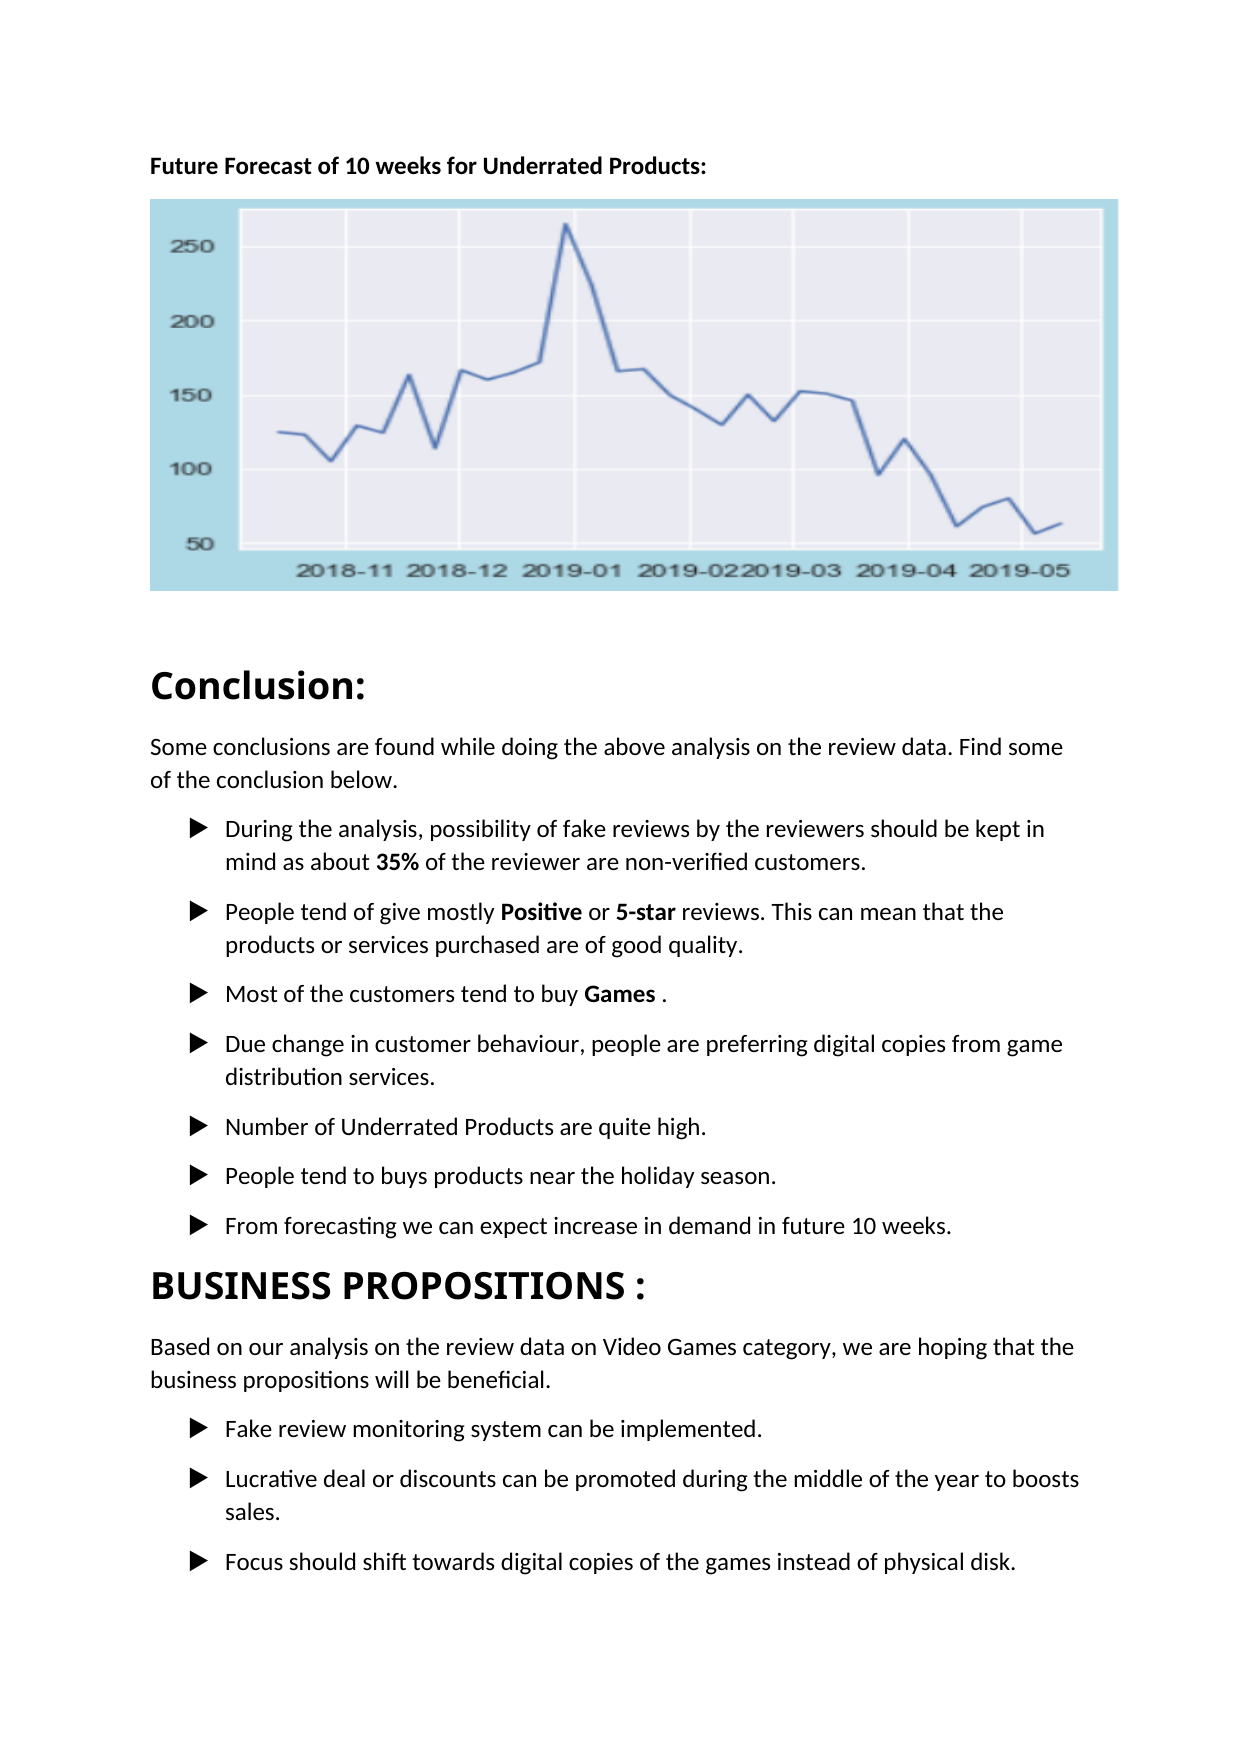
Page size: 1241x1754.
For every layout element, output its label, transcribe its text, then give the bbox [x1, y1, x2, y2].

text Conclusion: [150, 659, 1090, 710]
list People tend of give mostly Positive or 5-star reviews. This can mean that the products or services purchased are of good quality. [187, 896, 1090, 959]
list Most of the customers tend to buy Games . [187, 978, 1090, 1009]
list Focus should shift towards digital copies of the games instead of physical disk. [187, 1546, 1090, 1576]
list Fake review monitoring system can be implemented. [187, 1414, 1090, 1444]
text Future Forecast of 10 weeks for Underrated Products: [150, 150, 1090, 181]
list People tend to buys products near the holiday season. [187, 1160, 1090, 1191]
list From forecasting we can expect increase in demand in future 10 weeks. [187, 1210, 1090, 1240]
text Some conclusions are found while doing the above analysis on the review data. Find some of the conclusion below. [150, 731, 1090, 794]
list Due change in customer behaviour, people are preferring digital copies from game distribution services. [187, 1028, 1090, 1092]
text Based on our analysis on the review data on Video Games category, we are hoping that the business propositions will be beneficial. [150, 1331, 1090, 1394]
list Lucrative deal or discounts can be promoted during the middle of the year to boosts sales. [187, 1463, 1090, 1527]
picture [150, 199, 1131, 591]
list Number of Underrated Products are quite high. [187, 1111, 1090, 1141]
list During the analysis, possibility of fake reviews by the reviewers should be kept in mind as about 35% of the reviewer are non-verified customers. [187, 813, 1090, 877]
text BUSINESS PROPOSITIONS : [150, 1259, 1090, 1310]
